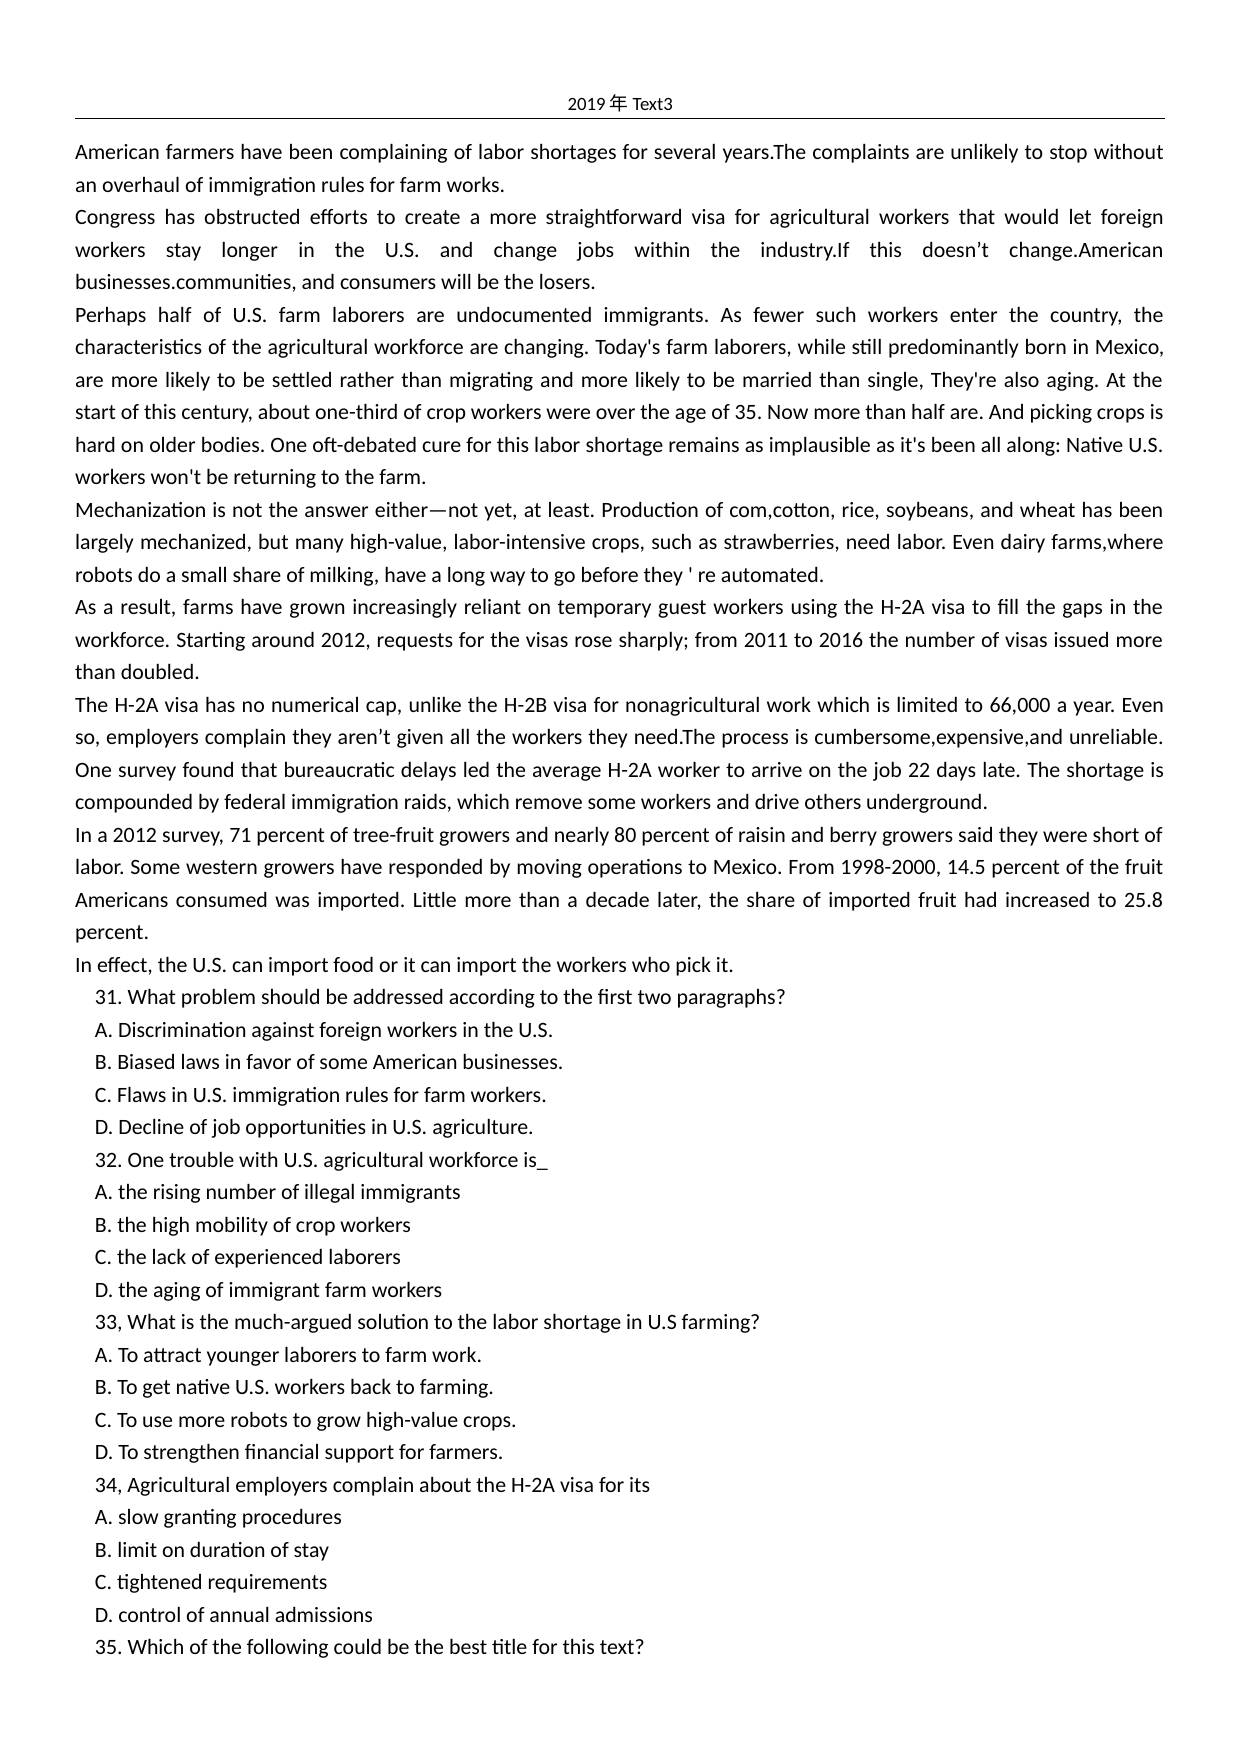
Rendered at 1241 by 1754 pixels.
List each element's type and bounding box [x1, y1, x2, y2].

text [75, 135, 1165, 1663]
